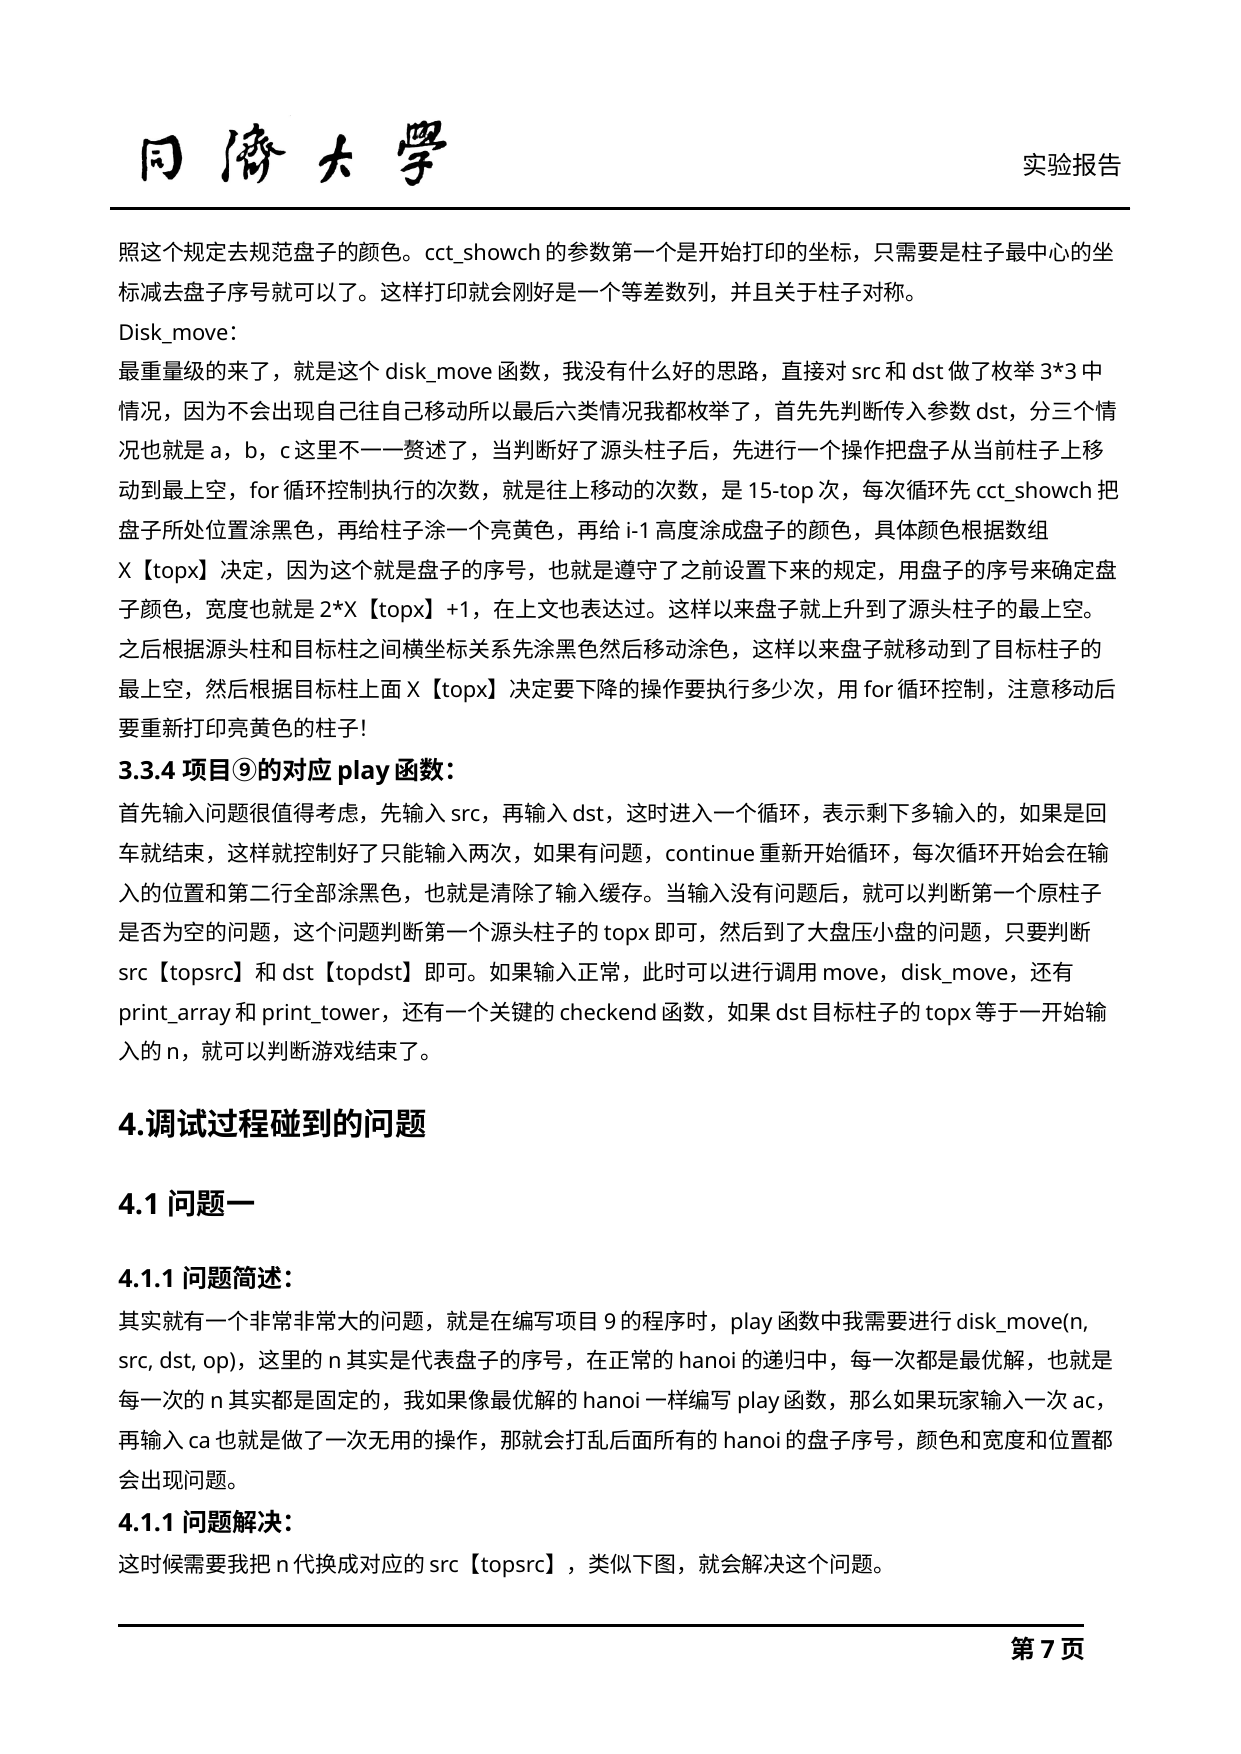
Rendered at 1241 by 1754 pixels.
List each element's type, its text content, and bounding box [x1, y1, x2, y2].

text 这时候需要我把n代换成对应的src【topsrc】，类似下图，就会解决这个问题。 [118, 1547, 1122, 1579]
text 4.1.1 问题简述： [118, 1258, 1122, 1295]
text 其实就有一个非常非常大的问题，就是在编写项目9的程序时，play函数中我需要进行disk_move(n, src, dst, op)，这里的n其实是代表盘子的序号，在正常的hanoi的递归中，每一次都是最优解，也就是每一次的n其实都是固定的，我如果像最优解的hanoi一样编写play函数，那么如果玩家输入一次ac，再输入ca也就是做了一次无用的操作，那就会打乱后面所有的hanoi的盘子序号，颜色和宽度和位置都会出现问题。 [118, 1304, 1122, 1494]
text 3.3.4 项目⑨的对应play函数： [118, 751, 1122, 787]
list 4.调试过程碰到的问题 [118, 1099, 1122, 1144]
text 首先输入问题很值得考虑，先输入src，再输入dst，这时进入一个循环，表示剩下多输入的，如果是回车就结束，这样就控制好了只能输入两次，如果有问题，continue重新开始循环，每次循环开始会在输入的位置和第二行全部涂黑色，也就是清除了输入缓存。当输入没有问题后，就可以判断第一个原柱子是否为空的问题，这个问题判断第一个源头柱子的topx即可，然后到了大盘压小盘的问题，只要判断src【topsrc】和dst【topdst】即可。如果输入正常，此时可以进行调用move，disk_move，还有print_array和print_tower，还有一个关键的checkend函数，如果dst目标柱子的topx等于一开始输入的n，就可以判断游戏结束了。 [118, 796, 1122, 1066]
list 4.1 问题一 [118, 1181, 1122, 1223]
text Disk_move： [118, 314, 1122, 346]
text 4.1.1 问题解决： [118, 1502, 1122, 1538]
picture [118, 112, 465, 191]
text 最重量级的来了，就是这个disk_move函数，我没有什么好的思路，直接对src和dst做了枚举3*3中情况，因为不会出现自己往自己移动所以最后六类情况我都枚举了，首先先判断传入参数dst，分三个情况也就是a，b，c这里不一一赘述了，当判断好了源头柱子后，先进行一个操作把盘子从当前柱子上移动到最上空，for循环控制执行的次数，就是往上移动的次数，是15-top次，每次循环先cct_showch把盘子所处位置涂黑色，再给柱子涂一个亮黄色，再给i-1高度涂成盘子的颜色，具体颜色根据数组X【topx】决定，因为这个就是盘子的序号，也就是遵守了之前设置下来的规定，用盘子的序号来确定盘子颜色，宽度也就是2*X【topx】+1，在上文也表达过。这样以来盘子就上升到了源头柱子的最上空。之后根据源头柱和目标柱之间横坐标关系先涂黑色然后移动涂色，这样以来盘子就移动到了目标柱子的最上空，然后根据目标柱上面X【topx】决定要下降的操作要执行多少次，用for循环控制，注意移动后要重新打印亮黄色的柱子！ [118, 354, 1122, 743]
